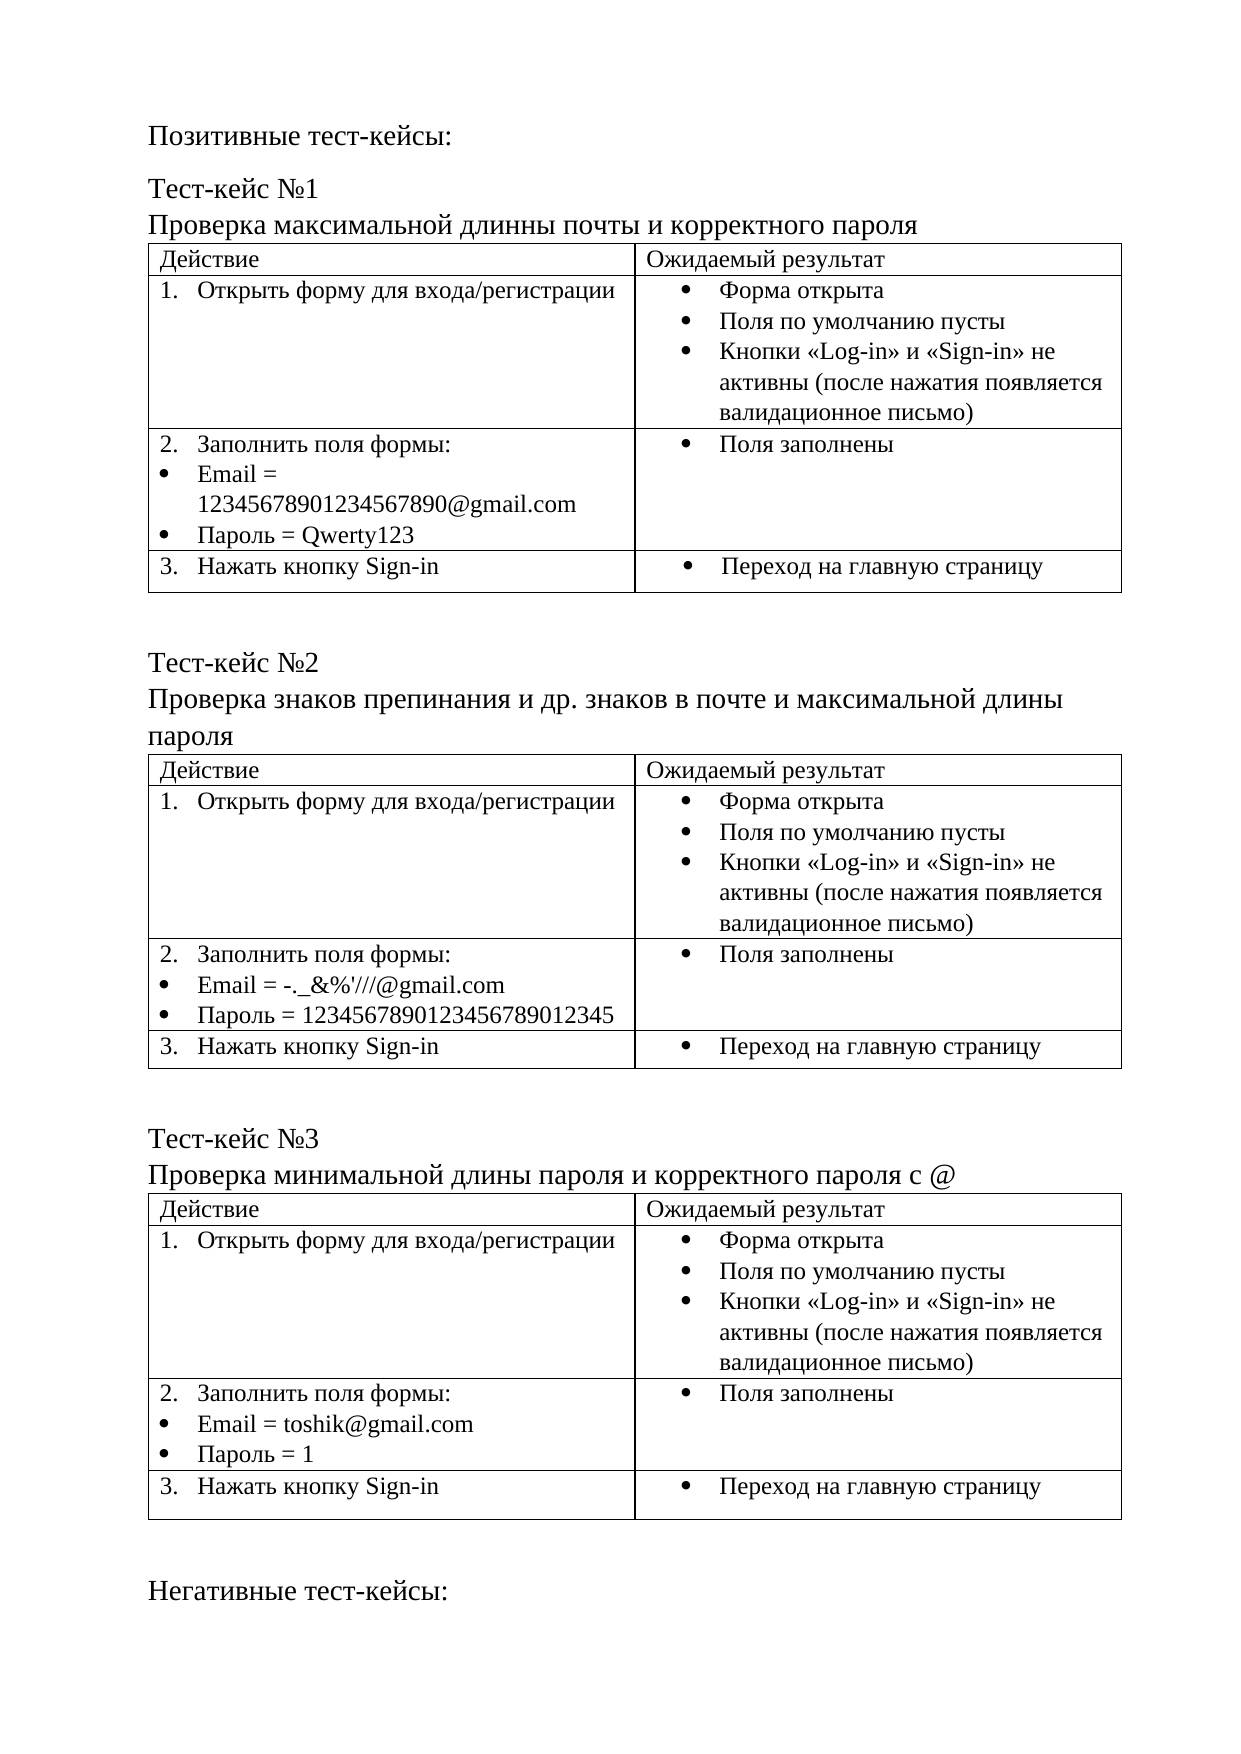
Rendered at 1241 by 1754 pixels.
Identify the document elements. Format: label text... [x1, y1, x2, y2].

text Тест-кейс №2 [148, 645, 1122, 679]
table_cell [636, 1226, 1121, 1377]
table_header Действие [149, 244, 634, 274]
text Позитивные тест-кейсы: [148, 118, 1122, 152]
table_cell Переход на главную страницу [636, 1031, 1121, 1068]
table_cell Нажать кнопку Sign-in [149, 1031, 634, 1068]
table_cell Заполнить поля формы: Email = 12345678901234567890@gmail.com Пароль = Qwerty123 [149, 429, 634, 550]
table_header Действие [149, 755, 634, 785]
text Проверка минимальной длины пароля и корректного пароля с @ [148, 1157, 1122, 1191]
table_cell Нажать кнопку Sign-in [149, 551, 634, 592]
table_header Ожидаемый результат [636, 244, 1121, 274]
text Тест-кейс №3 [148, 1121, 1122, 1154]
table_header Ожидаемый результат [636, 755, 1121, 785]
table_header Ожидаемый результат [636, 1194, 1121, 1224]
table_cell Заполнить поля формы: Email = toshik@gmail.com Пароль = 1 [149, 1379, 634, 1470]
table_cell Форма открыта Поля по умолчанию пусты Кнопки «Log-in» и «Sign-in» не активны (после нажатия появляется валидационное письмо) [636, 786, 1121, 938]
text Негативные тест-кейсы: [148, 1573, 1122, 1606]
table_cell Открыть форму для входа/регистрации [149, 276, 634, 428]
table_cell Нажать кнопку Sign-in [149, 1471, 634, 1519]
table_cell Форма открыта Поля по умолчанию пусты Кнопки «Log-in» и «Sign-in» не активны (после нажатия появляется валидационное письмо) [636, 276, 1121, 428]
table_cell Поля заполнены [636, 429, 1121, 550]
table_cell Открыть форму для входа/регистрации [149, 1226, 634, 1377]
text Проверка знаков препинания и др. знаков в почте и максимальной длины пароля [148, 682, 1122, 751]
table_cell Поля заполнены [636, 939, 1121, 1030]
table_cell Заполнить поля формы: Email = -._&%'///@gmail.com Пароль = 1234567890123456789012345 [149, 939, 634, 1030]
table_cell Переход на главную страницу [636, 551, 1121, 592]
text Проверка максимальной длинны почты и корректного пароля [148, 207, 1122, 241]
table_cell Открыть форму для входа/регистрации [149, 786, 634, 938]
table_cell Переход на главную страницу [636, 1471, 1121, 1519]
text Тест-кейс №1 [148, 171, 1122, 204]
table_header Действие [149, 1194, 634, 1224]
table_cell Поля заполнены [636, 1379, 1121, 1470]
